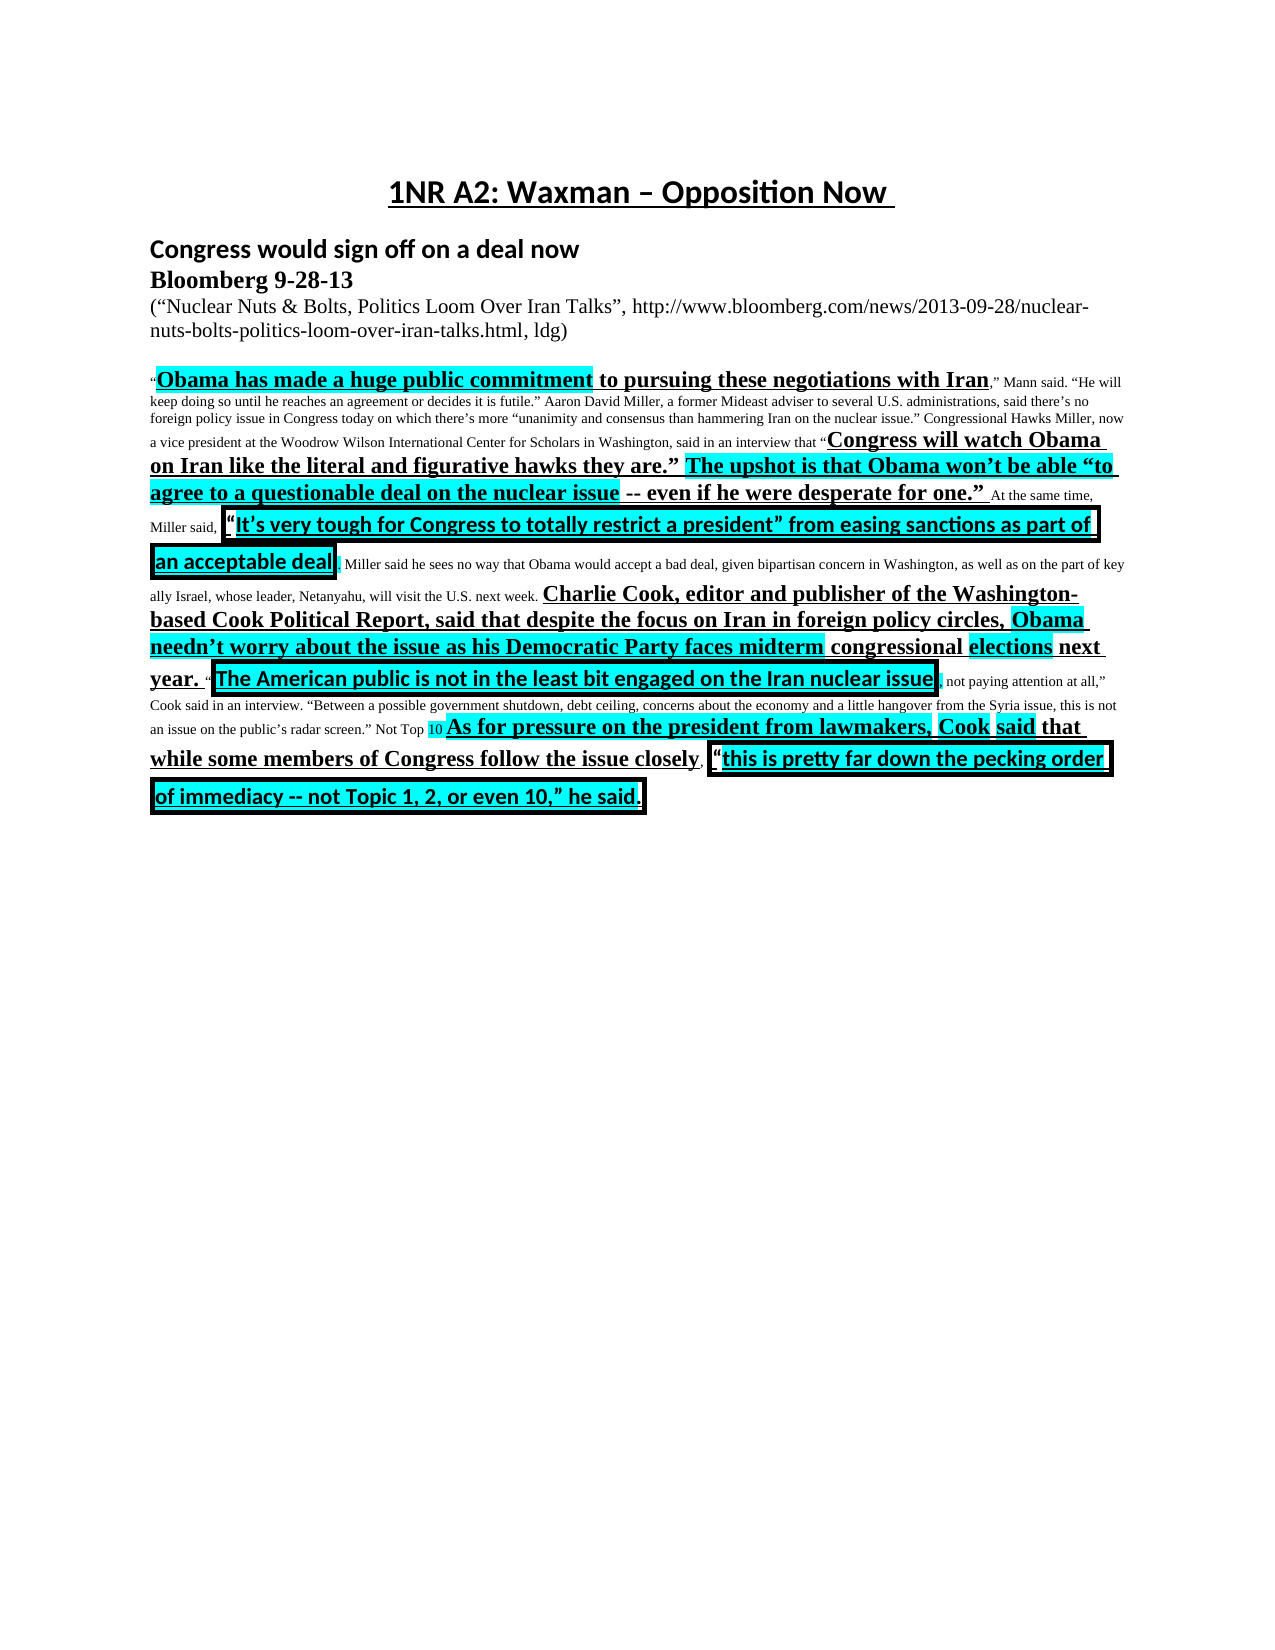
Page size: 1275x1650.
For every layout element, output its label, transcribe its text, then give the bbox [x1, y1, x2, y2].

subtitle Congress would sign off on a deal now [150, 232, 1125, 265]
text Bloomberg 9-28-13 [150, 265, 1125, 294]
text (“Nuclear Nuts & Bolts, Politics Loom Over Iran Talks”, http://www.bloomberg.com/news/2013-09-28/nuclear-nuts-bolts-politics-loom-over-iran-talks.html, ldg) [150, 294, 1125, 342]
subtitle 1NR A2: Waxman – Opposition Now [150, 171, 1125, 212]
text “Obama has made a huge public commitment to pursuing these negotiations with Iran,” Mann said. “He will keep doing so until he reaches an agreement or decides it is futile.” Aaron David Miller, a former Mideast adviser to several U.S. administrations, said there’s no foreign policy issue in Congress today on which there’s more “unanimity and consensus than hammering Iran on the nuclear issue.” Congressional Hawks Miller, now a vice president at the Woodrow Wilson International Center for Scholars in Washington, said in an interview that “Congress will watch Obama on Iran like the literal and figurative hawks they are.” The upshot is that Obama won’t be able “to agree to a questionable deal on the nuclear issue -- even if he were desperate for one.” At the same time, Miller said, “It’s very tough for Congress to totally restrict a president” from easing sanctions as part of an acceptable deal. Miller said he sees no way that Obama would accept a bad deal, given bipartisan concern in Washington, as well as on the part of key ally Israel, whose leader, Netanyahu, will visit the U.S. next week. Charlie Cook, editor and publisher of the Washington-based Cook Political Report, said that despite the focus on Iran in foreign policy circles, Obama needn’t worry about the issue as his Democratic Party faces midterm congressional elections next year. “The American public is not in the least bit engaged on the Iran nuclear issue, not paying attention at all,” Cook said in an interview. “Between a possible government shutdown, debt ceiling, concerns about the economy and a little hangover from the Syria issue, this is not an issue on the public’s radar screen.” Not Top 10 As for pressure on the president from lawmakers, Cook said that while some members of Congress follow the issue closely, “this is pretty far down the pecking order of immediacy -- not Topic 1, 2, or even 10,” he said. [150, 366, 1125, 814]
